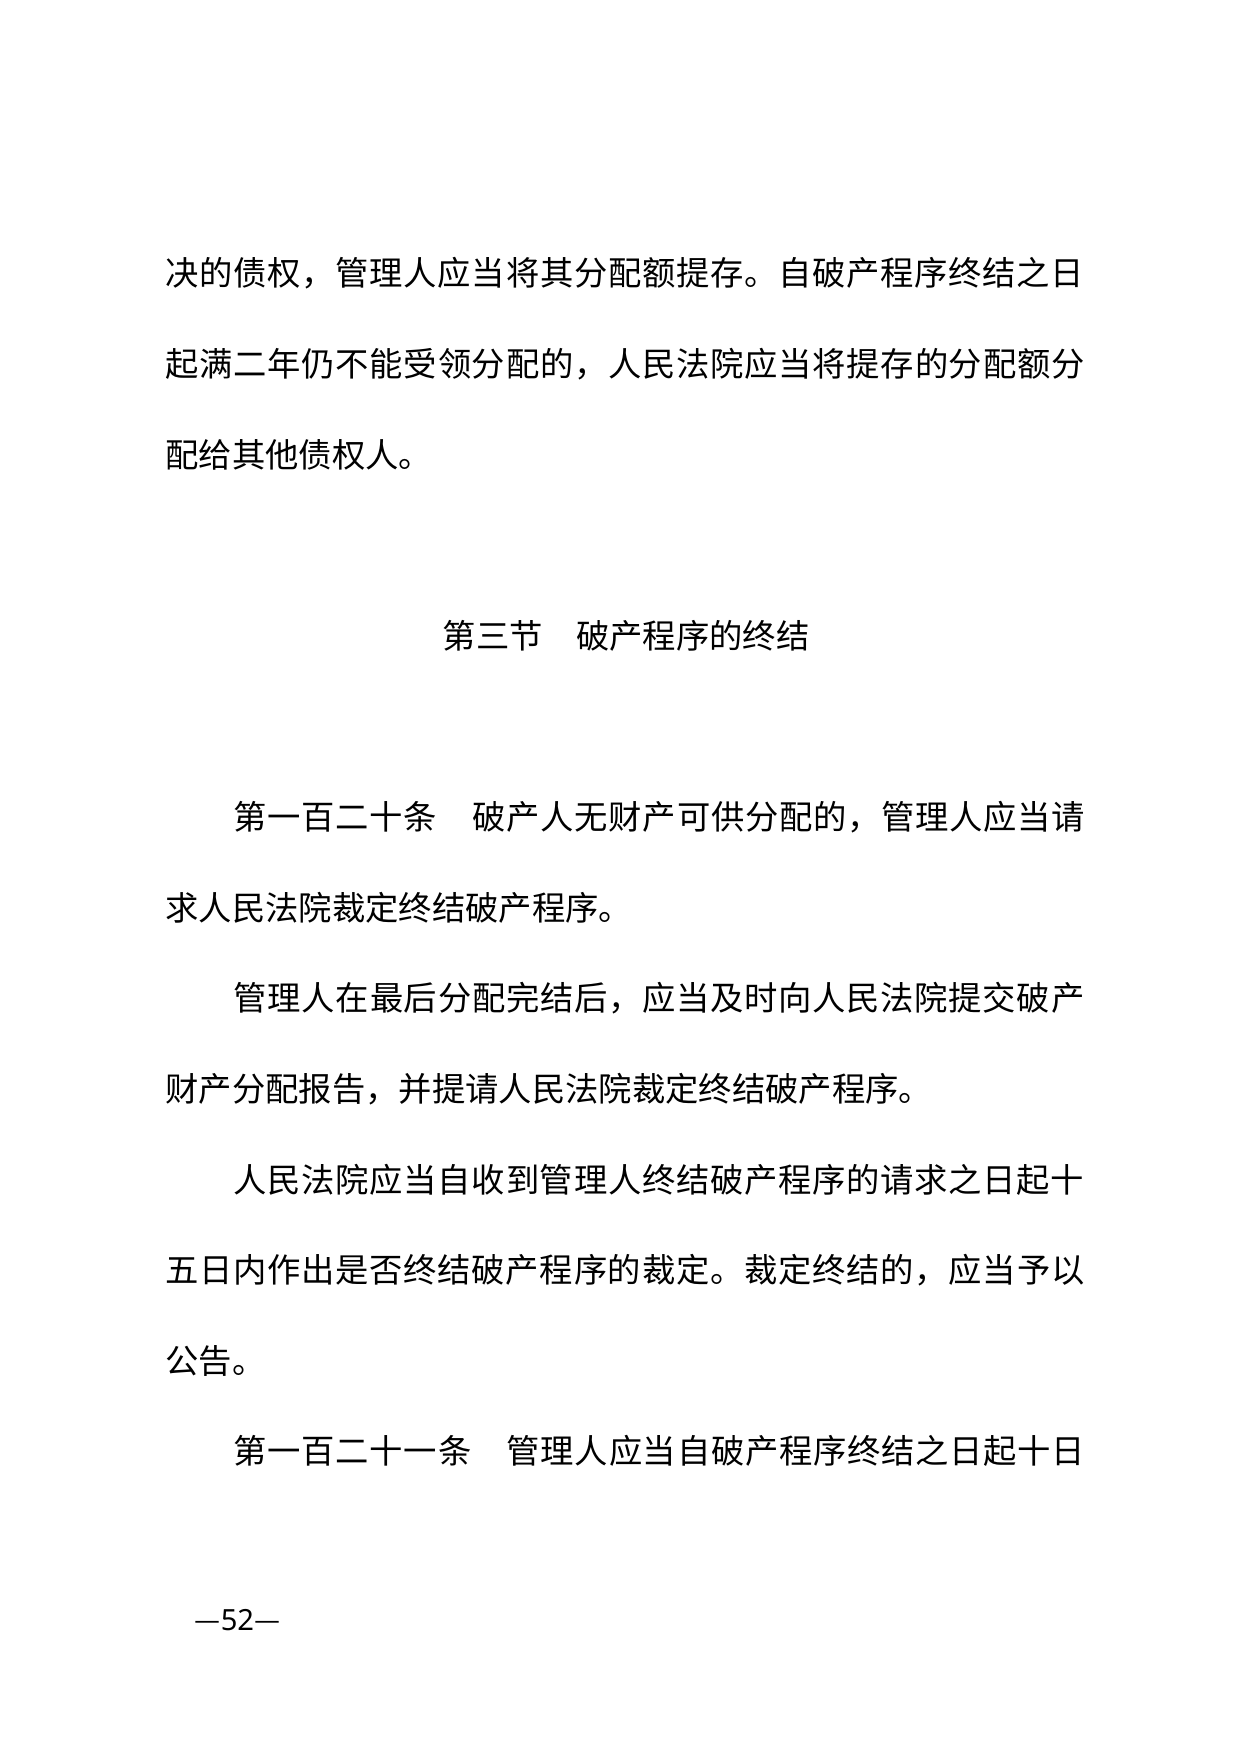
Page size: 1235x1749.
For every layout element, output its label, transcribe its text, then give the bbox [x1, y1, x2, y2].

text 第一百二十条 破产人无财产可供分配的，管理人应当请求人民法院裁定终结破产程序。 [165, 770, 1087, 951]
text 人民法院应当自收到管理人终结破产程序的请求之日起十五日内作出是否终结破产程序的裁定。裁定终结的，应当予以公告。 [165, 1132, 1087, 1404]
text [165, 1404, 1087, 1495]
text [165, 226, 1087, 498]
text 第三节 破产程序的终结 [165, 588, 1087, 679]
text 管理人在最后分配完结后，应当及时向人民法院提交破产财产分配报告，并提请人民法院裁定终结破产程序。 [165, 951, 1087, 1132]
